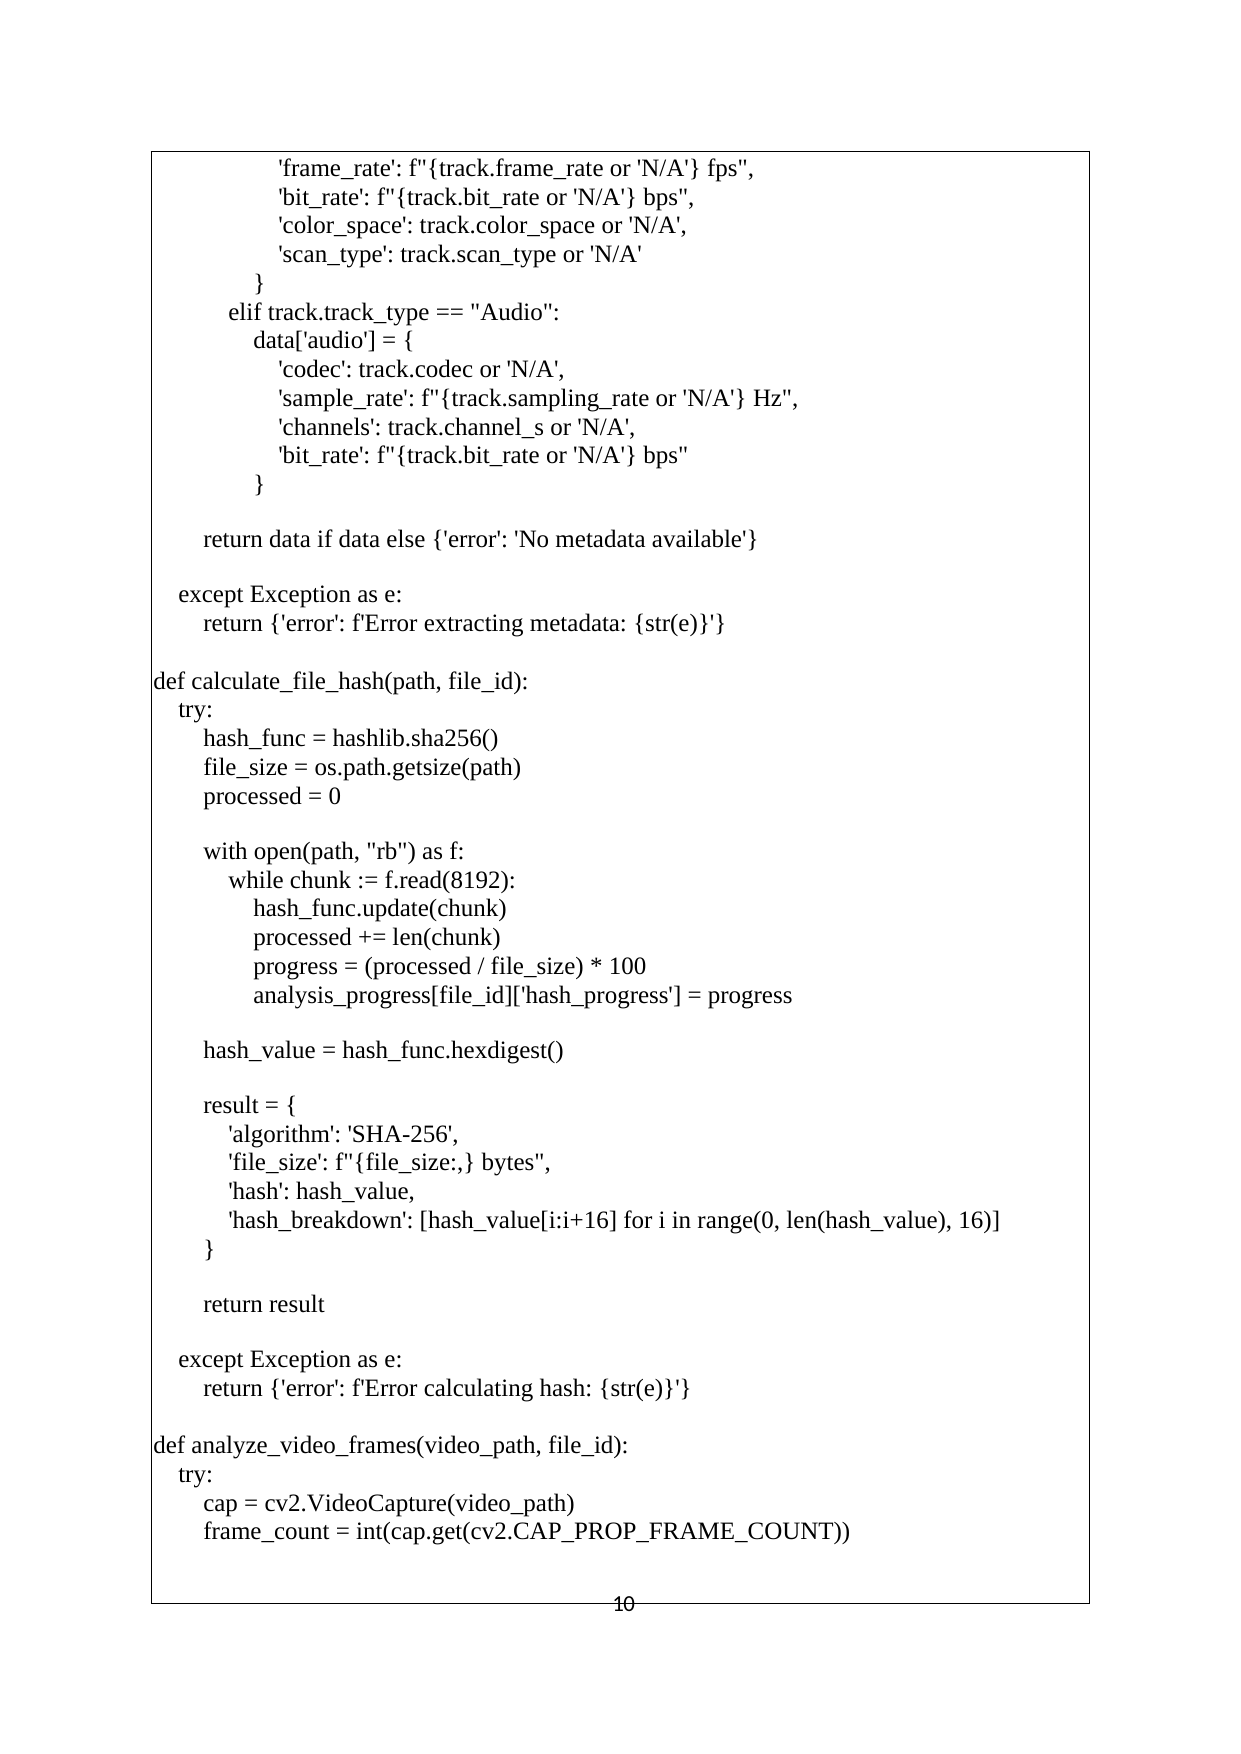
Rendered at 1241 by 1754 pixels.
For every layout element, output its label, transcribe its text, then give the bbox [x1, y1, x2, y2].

text def analyze_video_frames(video_path, file_id): [153, 1430, 1087, 1459]
text 'file_size': f"{file_size:,} bytes", [153, 1147, 1087, 1176]
text 'codec': track.codec or 'N/A', [153, 354, 1087, 383]
text while chunk := f.read(8192): [153, 865, 1087, 893]
text data['audio'] = { [153, 326, 1087, 354]
text try: [153, 694, 1087, 723]
text analysis_progress[file_id]['hash_progress'] = progress [153, 980, 1087, 1008]
text 'channels': track.channel_s or 'N/A', [153, 412, 1087, 441]
text } [153, 1234, 1087, 1262]
text progress = (processed / file_size) * 100 [153, 951, 1087, 980]
text } [153, 268, 1087, 297]
text 'bit_rate': f"{track.bit_rate or 'N/A'} bps", [153, 182, 1087, 211]
text 'color_space': track.color_space or 'N/A', [153, 211, 1087, 239]
text file_size = os.path.getsize(path) [153, 752, 1087, 781]
text return {'error': f'Error calculating hash: {str(e)}'} [153, 1373, 1087, 1401]
text } [153, 469, 1087, 498]
text result = { [153, 1090, 1087, 1119]
text return {'error': f'Error extracting metadata: {str(e)}'} [153, 608, 1087, 637]
text try: [153, 1459, 1087, 1488]
text 'scan_type': track.scan_type or 'N/A' [153, 239, 1087, 268]
text hash_func.update(chunk) [153, 893, 1087, 922]
text 'sample_rate': f"{track.sampling_rate or 'N/A'} Hz", [153, 383, 1087, 412]
text processed = 0 [153, 781, 1087, 809]
text with open(path, "rb") as f: [153, 836, 1087, 865]
text 'hash_breakdown': [hash_value[i:i+16] for i in range(0, len(hash_value), 16)] [153, 1205, 1087, 1234]
text cap = cv2.VideoCapture(video_path) [153, 1488, 1087, 1516]
text 'hash': hash_value, [153, 1176, 1087, 1205]
text processed += len(chunk) [153, 922, 1087, 951]
text except Exception as e: [153, 1344, 1087, 1373]
text hash_value = hash_func.hexdigest() [153, 1035, 1087, 1063]
text frame_count = int(cap.get(cv2.CAP_PROP_FRAME_COUNT)) [153, 1516, 1087, 1545]
text 'frame_rate': f"{track.frame_rate or 'N/A'} fps", [153, 153, 1087, 182]
text except Exception as e: [153, 579, 1087, 608]
text 'bit_rate': f"{track.bit_rate or 'N/A'} bps" [153, 441, 1087, 469]
text 'algorithm': 'SHA-256', [153, 1119, 1087, 1147]
text def calculate_file_hash(path, file_id): [153, 666, 1087, 694]
text hash_func = hashlib.sha256() [153, 723, 1087, 752]
text return result [153, 1289, 1087, 1317]
text return data if data else {'error': 'No metadata available'} [153, 524, 1087, 553]
text elif track.track_type == "Audio": [153, 297, 1087, 326]
